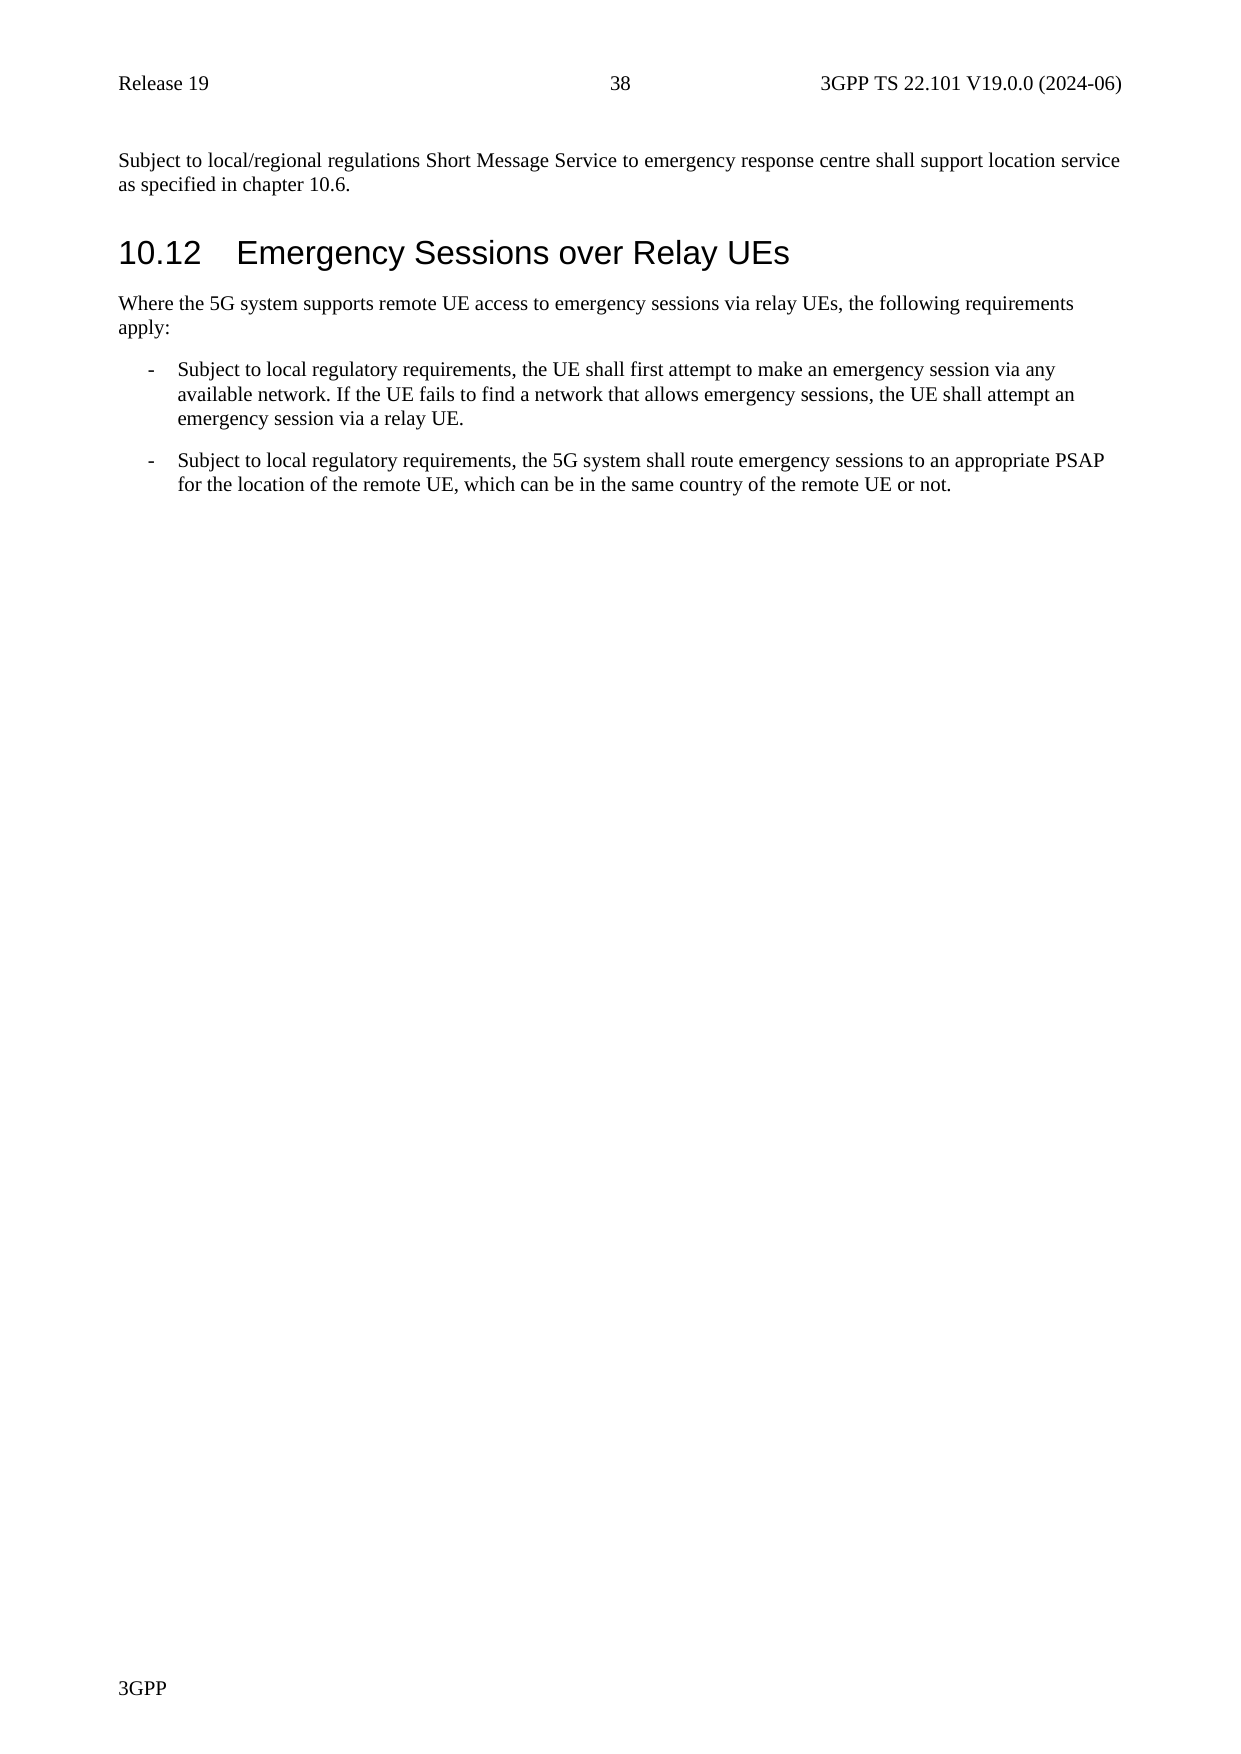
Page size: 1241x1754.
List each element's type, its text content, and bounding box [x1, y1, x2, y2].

text Subject to local/regional regulations Short Message Service to emergency response centre shall support location service as specified in chapter 10.6. [118, 148, 1122, 196]
text - Subject to local regulatory requirements, the UE shall first attempt to make an emergency session via any available network. If the UE fails to find a network that allows emergency sessions, the UE shall attempt an emergency session via a relay UE. [148, 357, 1122, 429]
text Where the 5G system supports remote UE access to emergency sessions via relay UEs, the following requirements apply: [118, 291, 1122, 339]
text - Subject to local regulatory requirements, the 5G system shall route emergency sessions to an appropriate PSAP for the location of the remote UE, which can be in the same country of the remote UE or not. [148, 448, 1122, 496]
subtitle 10.12 Emergency Sessions over Relay UEs [118, 233, 1122, 272]
